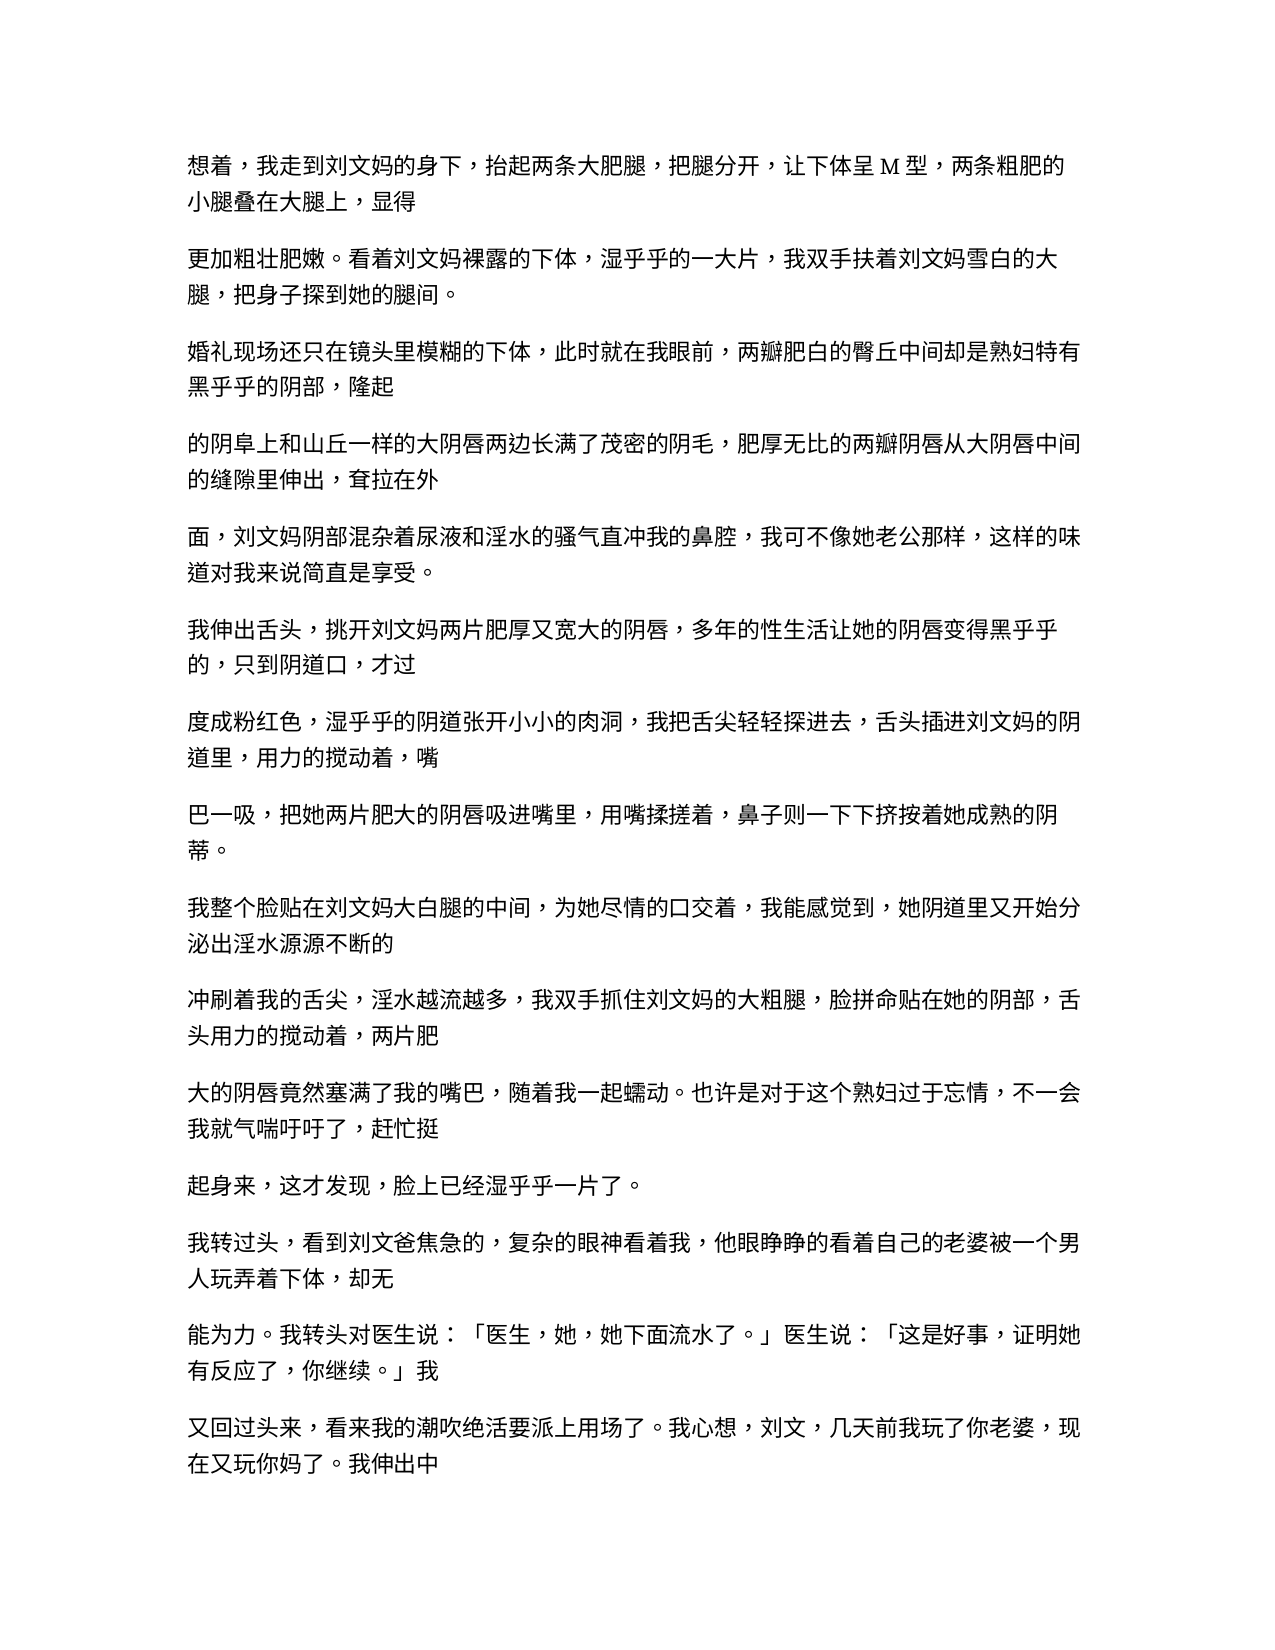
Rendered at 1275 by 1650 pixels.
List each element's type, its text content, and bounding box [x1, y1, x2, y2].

text 我整个脸贴在刘文妈大白腿的中间，为她尽情的口交着，我能感觉到，她阴道里又开始分泌出淫水源源不断的 [187, 892, 1087, 959]
text 巴一吸，把她两片肥大的阴唇吸进嘴里，用嘴揉搓着，鼻子则一下下挤按着她成熟的阴蒂。 [187, 799, 1087, 866]
text 我伸出舌头，挑开刘文妈两片肥厚又宽大的阴唇，多年的性生活让她的阴唇变得黑乎乎的，只到阴道口，才过 [187, 613, 1087, 681]
text 更加粗壮肥嫩。看着刘文妈裸露的下体，湿乎乎的一大片，我双手扶着刘文妈雪白的大腿，把身子探到她的腿间。 [187, 243, 1087, 310]
text 面，刘文妈阴部混杂着尿液和淫水的骚气直冲我的鼻腔，我可不像她老公那样，这样的味道对我来说简直是享受。 [187, 521, 1087, 588]
text 想着，我走到刘文妈的身下，抬起两条大肥腿，把腿分开，让下体呈M 型，两条粗肥的小腿叠在大腿上，显得 [187, 150, 1087, 217]
text 的阴阜上和山丘一样的大阴唇两边长满了茂密的阴毛，肥厚无比的两瓣阴唇从大阴唇中间的缝隙里伸出，耷拉在外 [187, 428, 1087, 495]
text 冲刷着我的舌尖，淫水越流越多，我双手抓住刘文妈的大粗腿，脸拼命贴在她的阴部，舌头用力的搅动着，两片肥 [187, 984, 1087, 1052]
text 婚礼现场还只在镜头里模糊的下体，此时就在我眼前，两瓣肥白的臀丘中间却是熟妇特有黑乎乎的阴部，隆起 [187, 335, 1087, 403]
text 大的阴唇竟然塞满了我的嘴巴，随着我一起蠕动。也许是对于这个熟妇过于忘情，不一会我就气喘吁吁了，赶忙挺 [187, 1077, 1087, 1144]
text 度成粉红色，湿乎乎的阴道张开小小的肉洞，我把舌尖轻轻探进去，舌头插进刘文妈的阴道里，用力的搅动着，嘴 [187, 706, 1087, 773]
text 我转过头，看到刘文爸焦急的，复杂的眼神看着我，他眼睁睁的看着自己的老婆被一个男人玩弄着下体，却无 [187, 1227, 1087, 1294]
text 又回过头来，看来我的潮吹绝活要派上用场了。我心想，刘文，几天前我玩了你老婆，现在又玩你妈了。我伸出中 [187, 1412, 1087, 1479]
text 起身来，这才发现，脸上已经湿乎乎一片了。 [187, 1170, 1087, 1201]
text 能为力。我转头对医生说：「医生，她，她下面流水了。」医生说：「这是好事，证明她有反应了，你继续。」我 [187, 1319, 1087, 1386]
